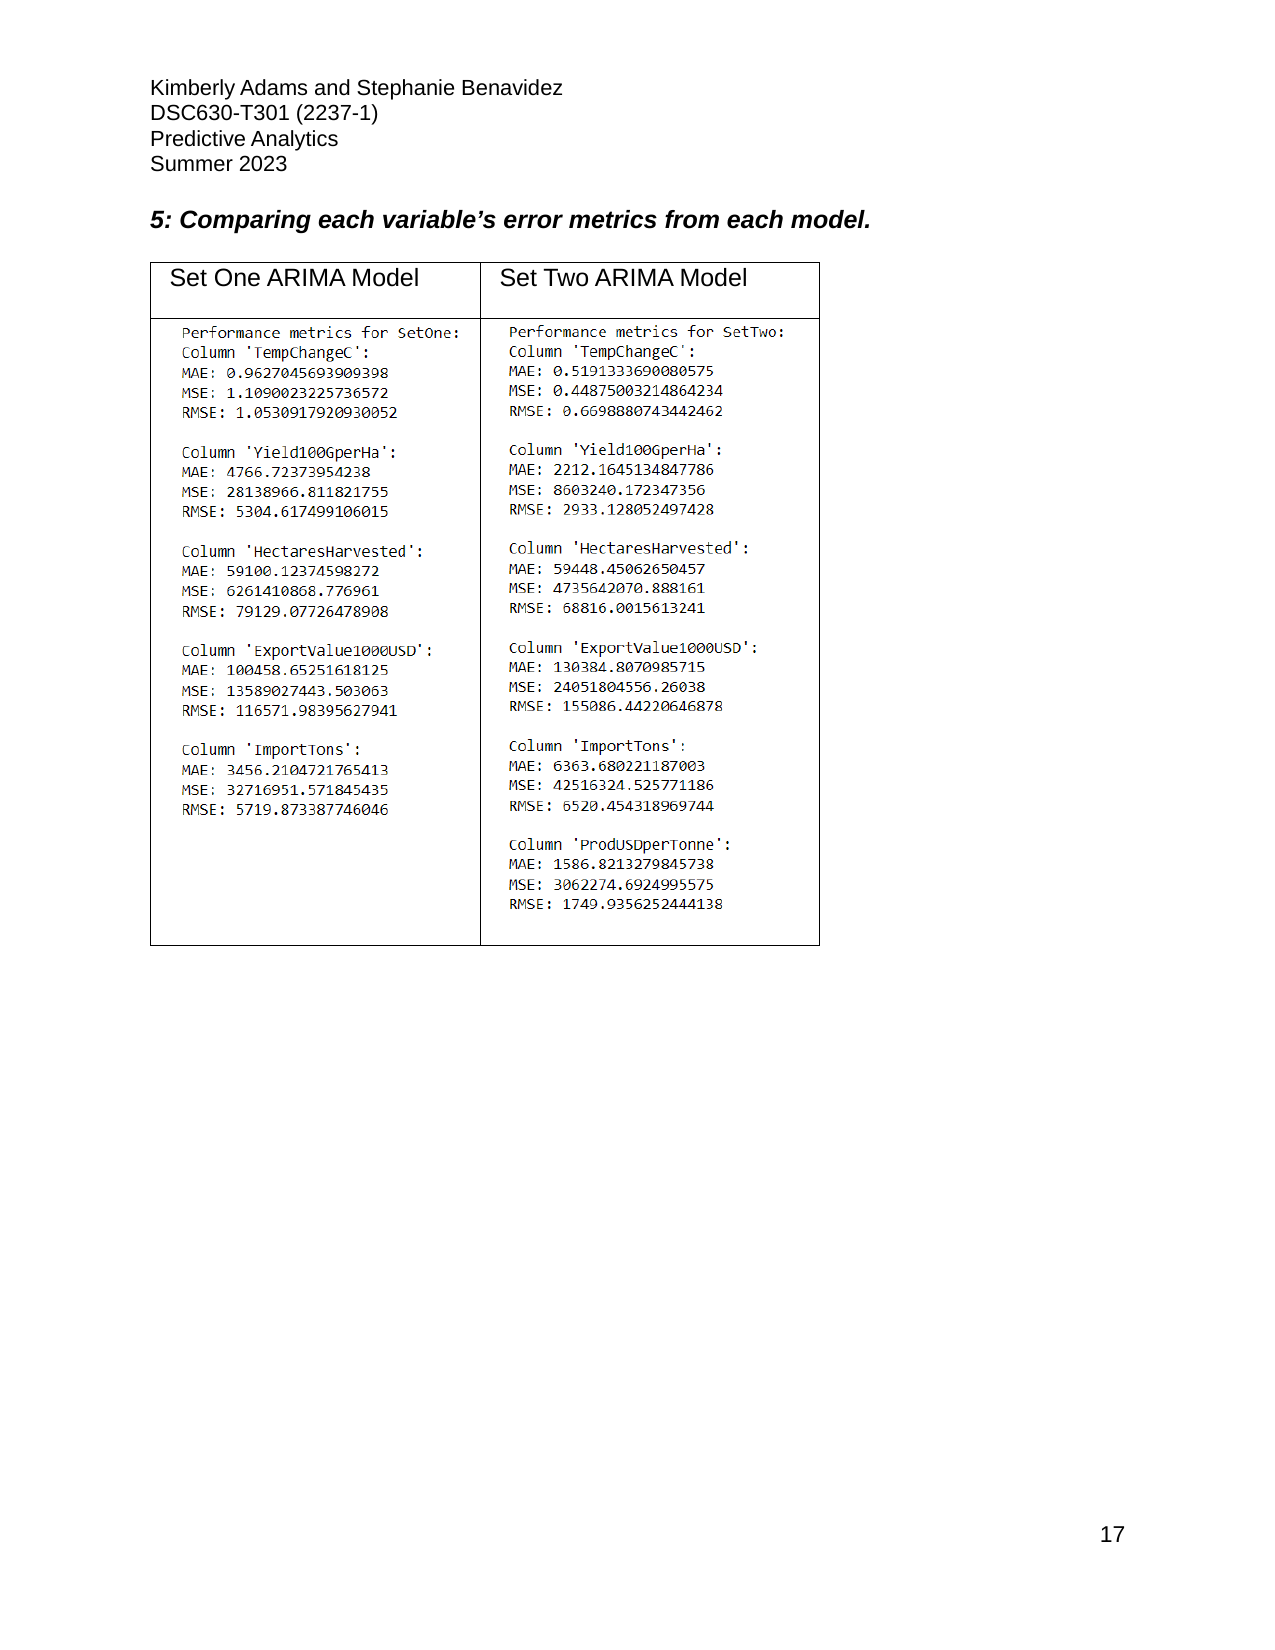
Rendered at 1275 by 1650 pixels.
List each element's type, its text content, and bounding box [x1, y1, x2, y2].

table_header Set One ARIMA Model [151, 263, 480, 318]
table_cell [481, 319, 819, 944]
text 5: Comparing each variable’s error metrics from each model. [150, 204, 1125, 233]
picture [499, 319, 787, 919]
table_header Set Two ARIMA Model [481, 263, 819, 318]
table_cell [151, 319, 480, 944]
picture [169, 319, 460, 831]
